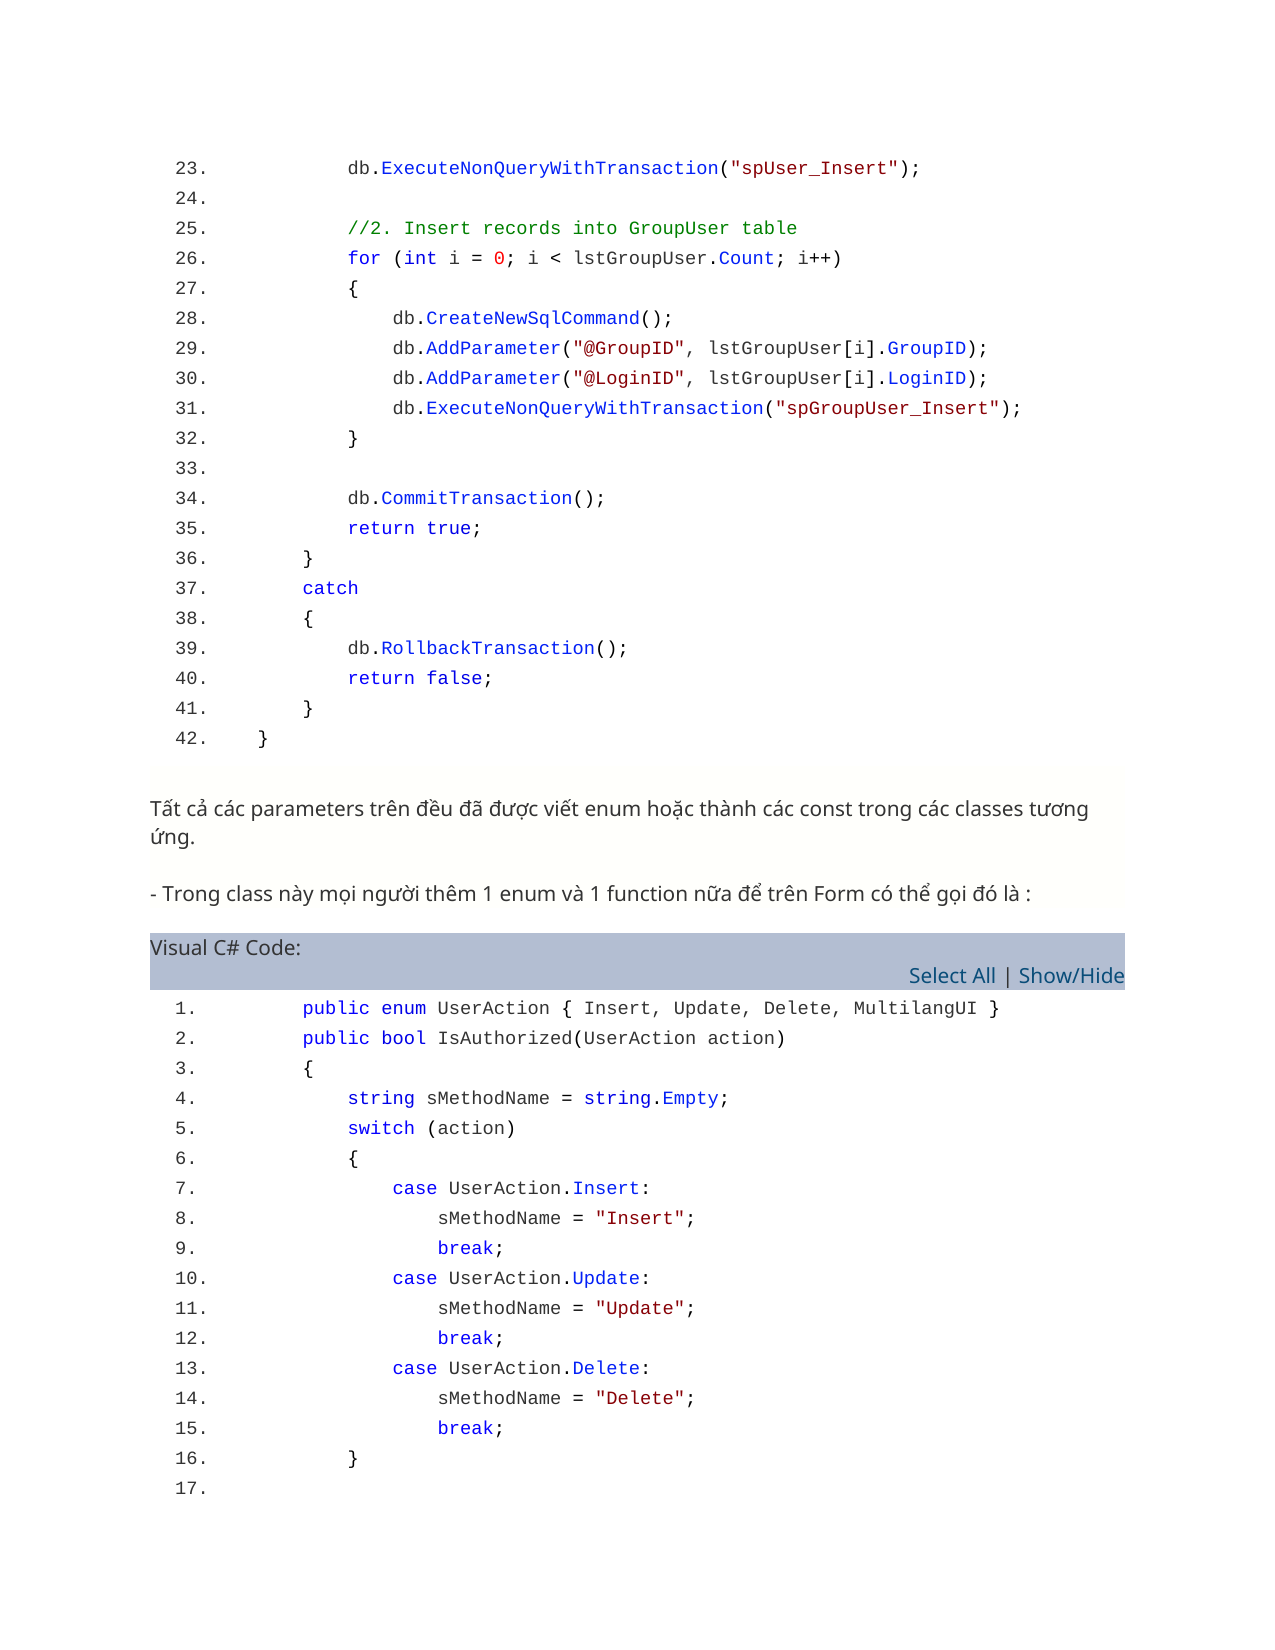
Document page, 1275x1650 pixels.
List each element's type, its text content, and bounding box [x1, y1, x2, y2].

list string sMethodName = string.Empty; [175, 1080, 1109, 1110]
list db.AddParameter("@LoginID", lstGroupUser[i].LoginID); [175, 360, 1109, 390]
list { [175, 600, 1109, 630]
list db.CommitTransaction(); [175, 480, 1109, 510]
list db.CreateNewSqlCommand(); [175, 300, 1109, 330]
list db.ExecuteNonQueryWithTransaction("spUser_Insert"); [175, 150, 1109, 180]
list } [175, 720, 1109, 750]
list switch (action) [175, 1110, 1109, 1140]
list } [175, 690, 1109, 720]
text Visual C# Code: [150, 933, 1125, 961]
list db.ExecuteNonQueryWithTransaction("spGroupUser_Insert"); [175, 390, 1109, 420]
list case UserAction.Insert: [175, 1170, 1109, 1200]
list sMethodName = "Delete"; [175, 1380, 1109, 1410]
list break; [175, 1320, 1109, 1350]
list db.AddParameter("@GroupID", lstGroupUser[i].GroupID); [175, 330, 1109, 360]
list { [175, 1140, 1109, 1170]
list //2. Insert records into GroupUser table [175, 210, 1109, 240]
list { [175, 1050, 1109, 1080]
text Tất cả các parameters trên đều đã được viết enum hoặc thành các const trong các classes tương ứng. - Trong class này mọi người thêm 1 enum và 1 function nữa để trên Form có thể gọi đó là : [150, 766, 1125, 908]
list return false; [175, 660, 1109, 690]
list return true; [175, 510, 1109, 540]
list } [175, 420, 1109, 450]
text Select All | Show/Hide [150, 961, 1125, 990]
list public bool IsAuthorized(UserAction action) [175, 1020, 1109, 1050]
list case UserAction.Update: [175, 1260, 1109, 1290]
list for (int i = 0; i < lstGroupUser.Count; i++) [175, 240, 1109, 270]
list break; [175, 1410, 1109, 1440]
list catch [175, 570, 1109, 600]
list sMethodName = "Insert"; [175, 1200, 1109, 1230]
list { [175, 270, 1109, 300]
list db.RollbackTransaction(); [175, 630, 1109, 660]
list case UserAction.Delete: [175, 1350, 1109, 1380]
list public enum UserAction { Insert, Update, Delete, MultilangUI } [175, 990, 1109, 1020]
list break; [175, 1230, 1109, 1260]
list sMethodName = "Update"; [175, 1290, 1109, 1320]
list } [175, 540, 1109, 570]
list } [175, 1440, 1109, 1470]
